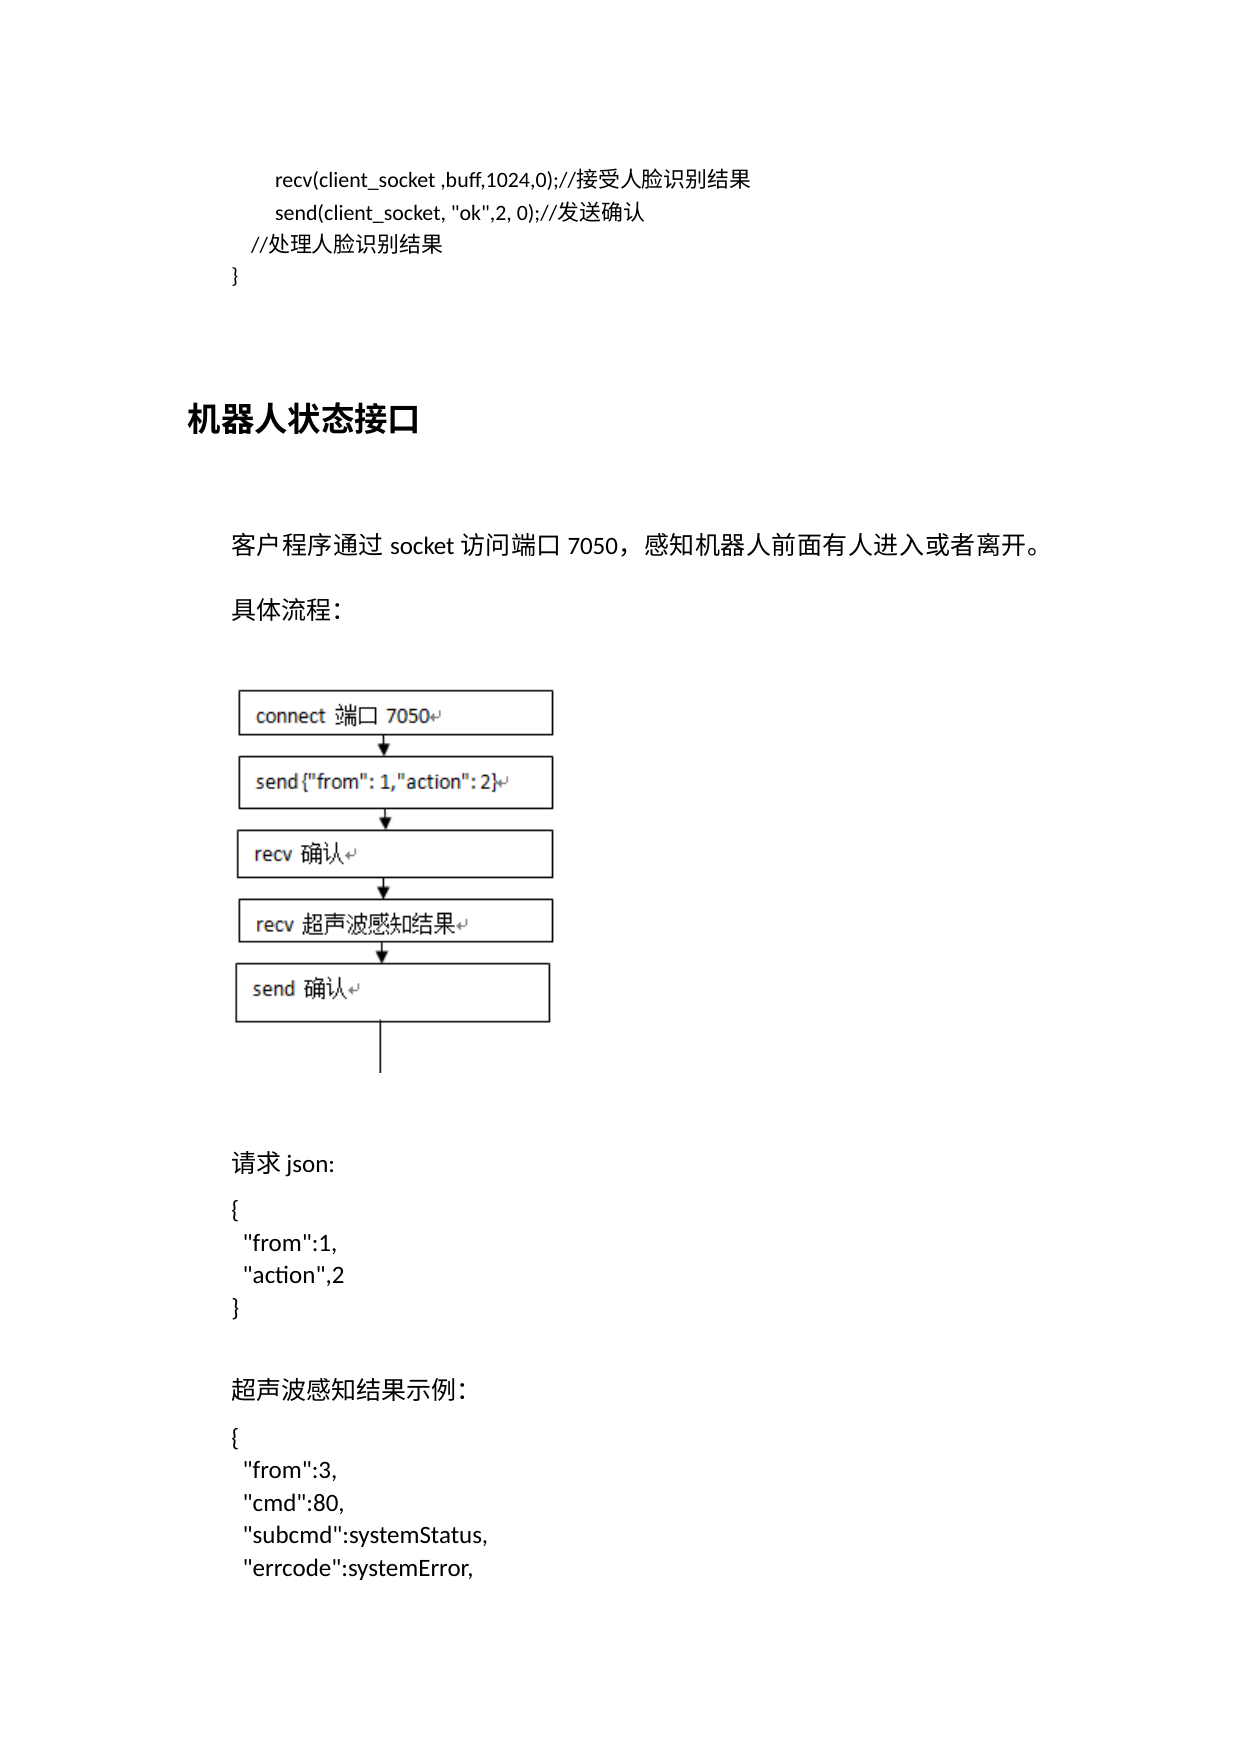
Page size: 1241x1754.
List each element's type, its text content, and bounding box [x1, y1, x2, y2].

list //处理人脸识别结果 [231, 227, 1053, 259]
list "from":3, [231, 1454, 1053, 1486]
list recv(client_socket ,buff,1024,0);//接受人脸识别结果 [231, 162, 1053, 194]
list "from":1, [231, 1226, 1053, 1259]
list } [231, 1291, 1053, 1324]
subtitle 接口 [187, 384, 1053, 449]
list send(client_socket, "ok",2, 0);//发送确认 [231, 194, 1053, 227]
list 请求json: [231, 1129, 1053, 1194]
list "subcmd":, [231, 1519, 1053, 1551]
list { [231, 1421, 1053, 1454]
list 超声波感知结果示例： [231, 1356, 1053, 1421]
list 客户程序通过socket访问端口7050，感知机器人前面有人进入或者离开。具体流程： [231, 511, 1053, 641]
list { [231, 1194, 1053, 1226]
list } [231, 259, 1053, 292]
list "action",2 [231, 1259, 1053, 1291]
list "cmd":80, [231, 1486, 1053, 1519]
picture [231, 673, 563, 1073]
